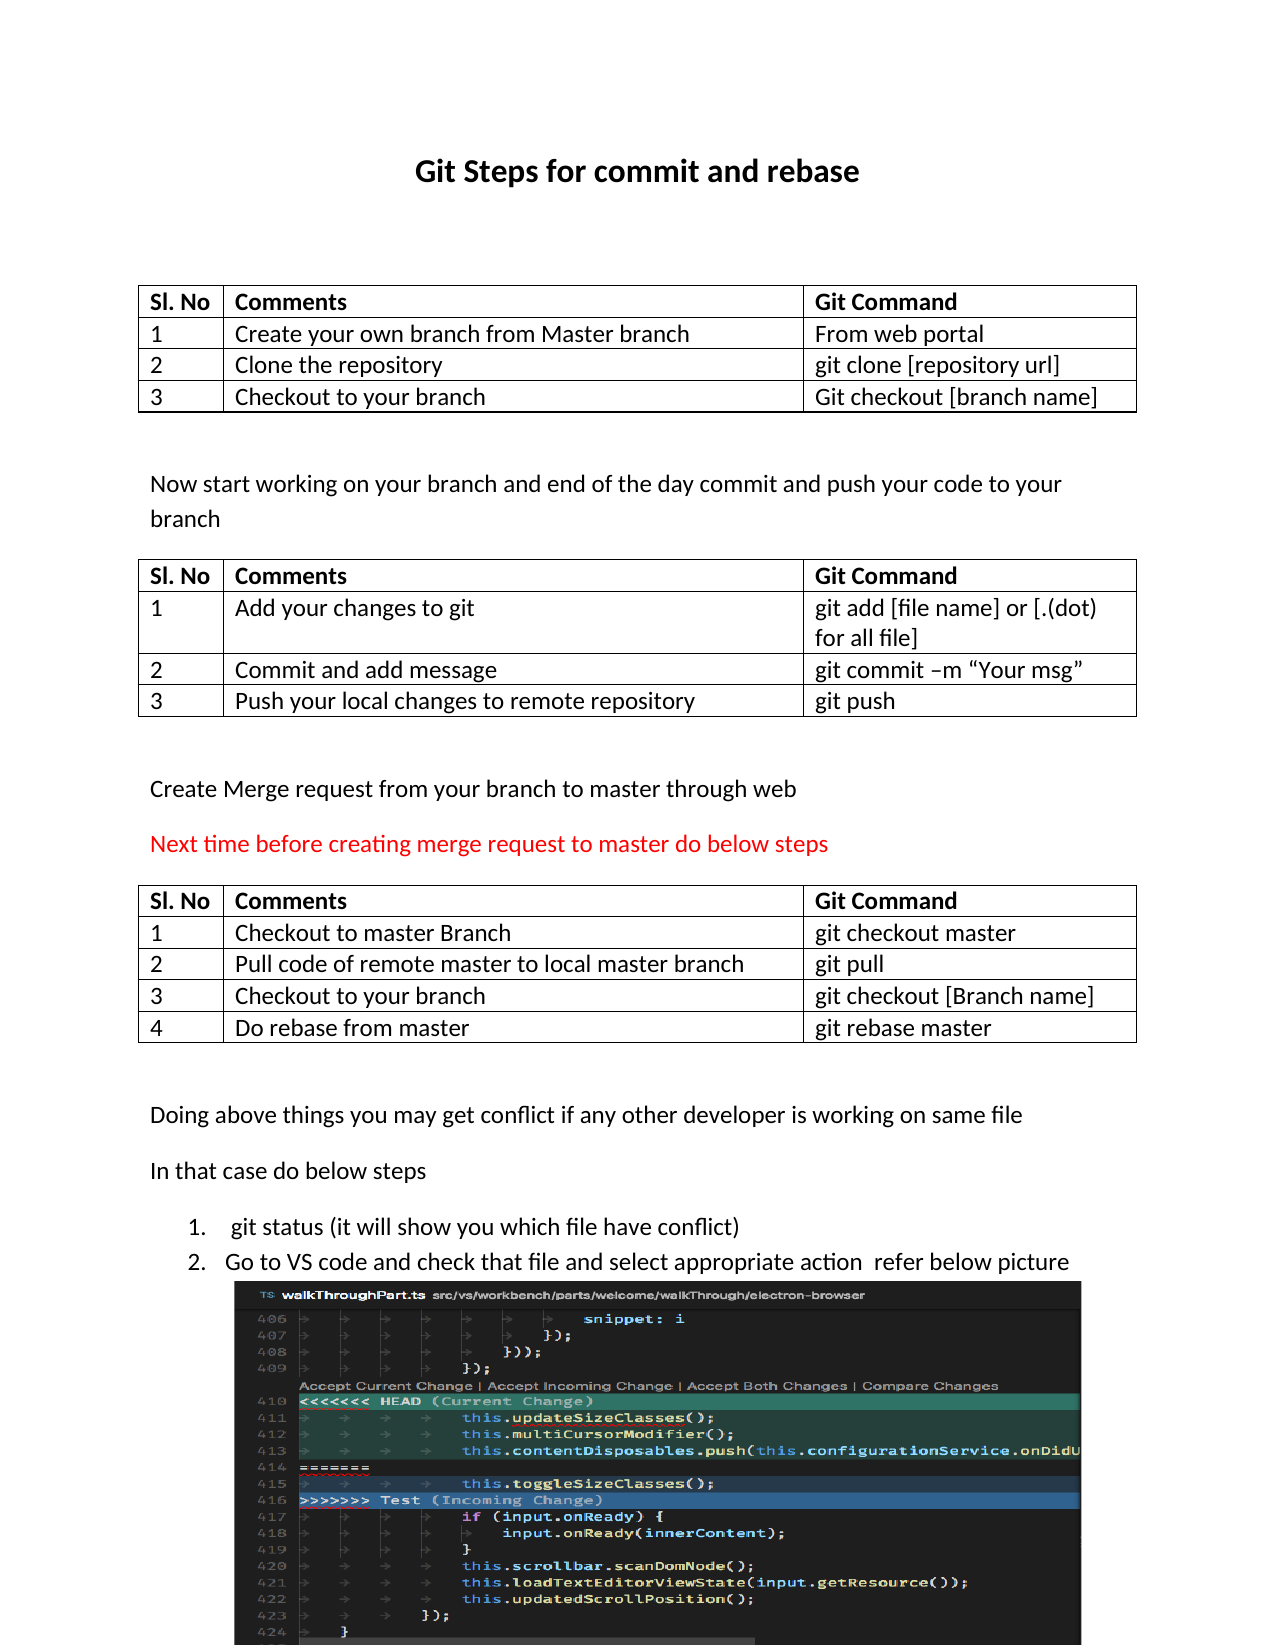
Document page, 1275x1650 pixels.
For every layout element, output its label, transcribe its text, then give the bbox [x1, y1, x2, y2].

table_cell 3 [139, 381, 223, 411]
table_cell 4 [139, 1012, 223, 1042]
table_cell Push your local changes to remote repository [224, 685, 803, 716]
table_cell git add [file name] or [.(dot) for all file] [804, 592, 1136, 653]
table_cell Checkout to master Branch [224, 917, 803, 948]
list git status (it will show you which file have conflict) [187, 1211, 1125, 1241]
text Now start working on your branch and end of the day commit and push your code to your branch [150, 468, 1125, 534]
table_cell Do rebase from master [224, 1012, 803, 1042]
text Create Merge request from your branch to master through web [150, 773, 1125, 803]
table_cell 1 [139, 592, 223, 653]
table_cell 3 [139, 685, 223, 716]
table_cell 3 [139, 980, 223, 1011]
table_header Comments [224, 560, 803, 591]
table_cell git push [804, 685, 1136, 716]
table_header Comments [224, 286, 803, 317]
table_cell Checkout to your branch [224, 980, 803, 1011]
table_header Git Command [804, 286, 1136, 317]
table_cell Checkout to your branch [224, 381, 803, 411]
table_cell From web portal [804, 318, 1136, 348]
table_cell git rebase master [804, 1012, 1136, 1042]
table_cell git pull [804, 949, 1136, 979]
table_cell Create your own branch from Master branch [224, 318, 803, 348]
text Doing above things you may get conflict if any other developer is working on same file [150, 1099, 1125, 1130]
table_header Git Command [804, 886, 1136, 916]
list Go to VS code and check that file and select appropriate action refer below picture [187, 1246, 1125, 1276]
table_cell git clone [repository url] [804, 349, 1136, 380]
table_cell Git checkout [branch name] [804, 381, 1136, 411]
text Next time before creating merge request to master do below steps [150, 829, 1125, 859]
text Git Steps for commit and rebase [150, 150, 1125, 191]
table_cell Commit and add message [224, 654, 803, 684]
table_cell 2 [139, 654, 223, 684]
table_cell 1 [139, 917, 223, 948]
table_cell 2 [139, 949, 223, 979]
table_header Sl. No [139, 560, 223, 591]
table_cell git checkout [Branch name] [804, 980, 1136, 1011]
table_cell 1 [139, 318, 223, 348]
table_header Comments [224, 886, 803, 916]
table_header Git Command [804, 560, 1136, 591]
table_header Sl. No [139, 286, 223, 317]
table_cell Clone the repository [224, 349, 803, 380]
table_cell Add your changes to git [224, 592, 803, 653]
table_cell Pull code of remote master to local master branch [224, 949, 803, 979]
table_cell 2 [139, 349, 223, 380]
text In that case do below steps [150, 1155, 1125, 1186]
table_cell git commit –m “Your msg” [804, 654, 1136, 684]
table_header Sl. No [139, 886, 223, 916]
picture [234, 1281, 1082, 1645]
table_cell git checkout master [804, 917, 1136, 948]
